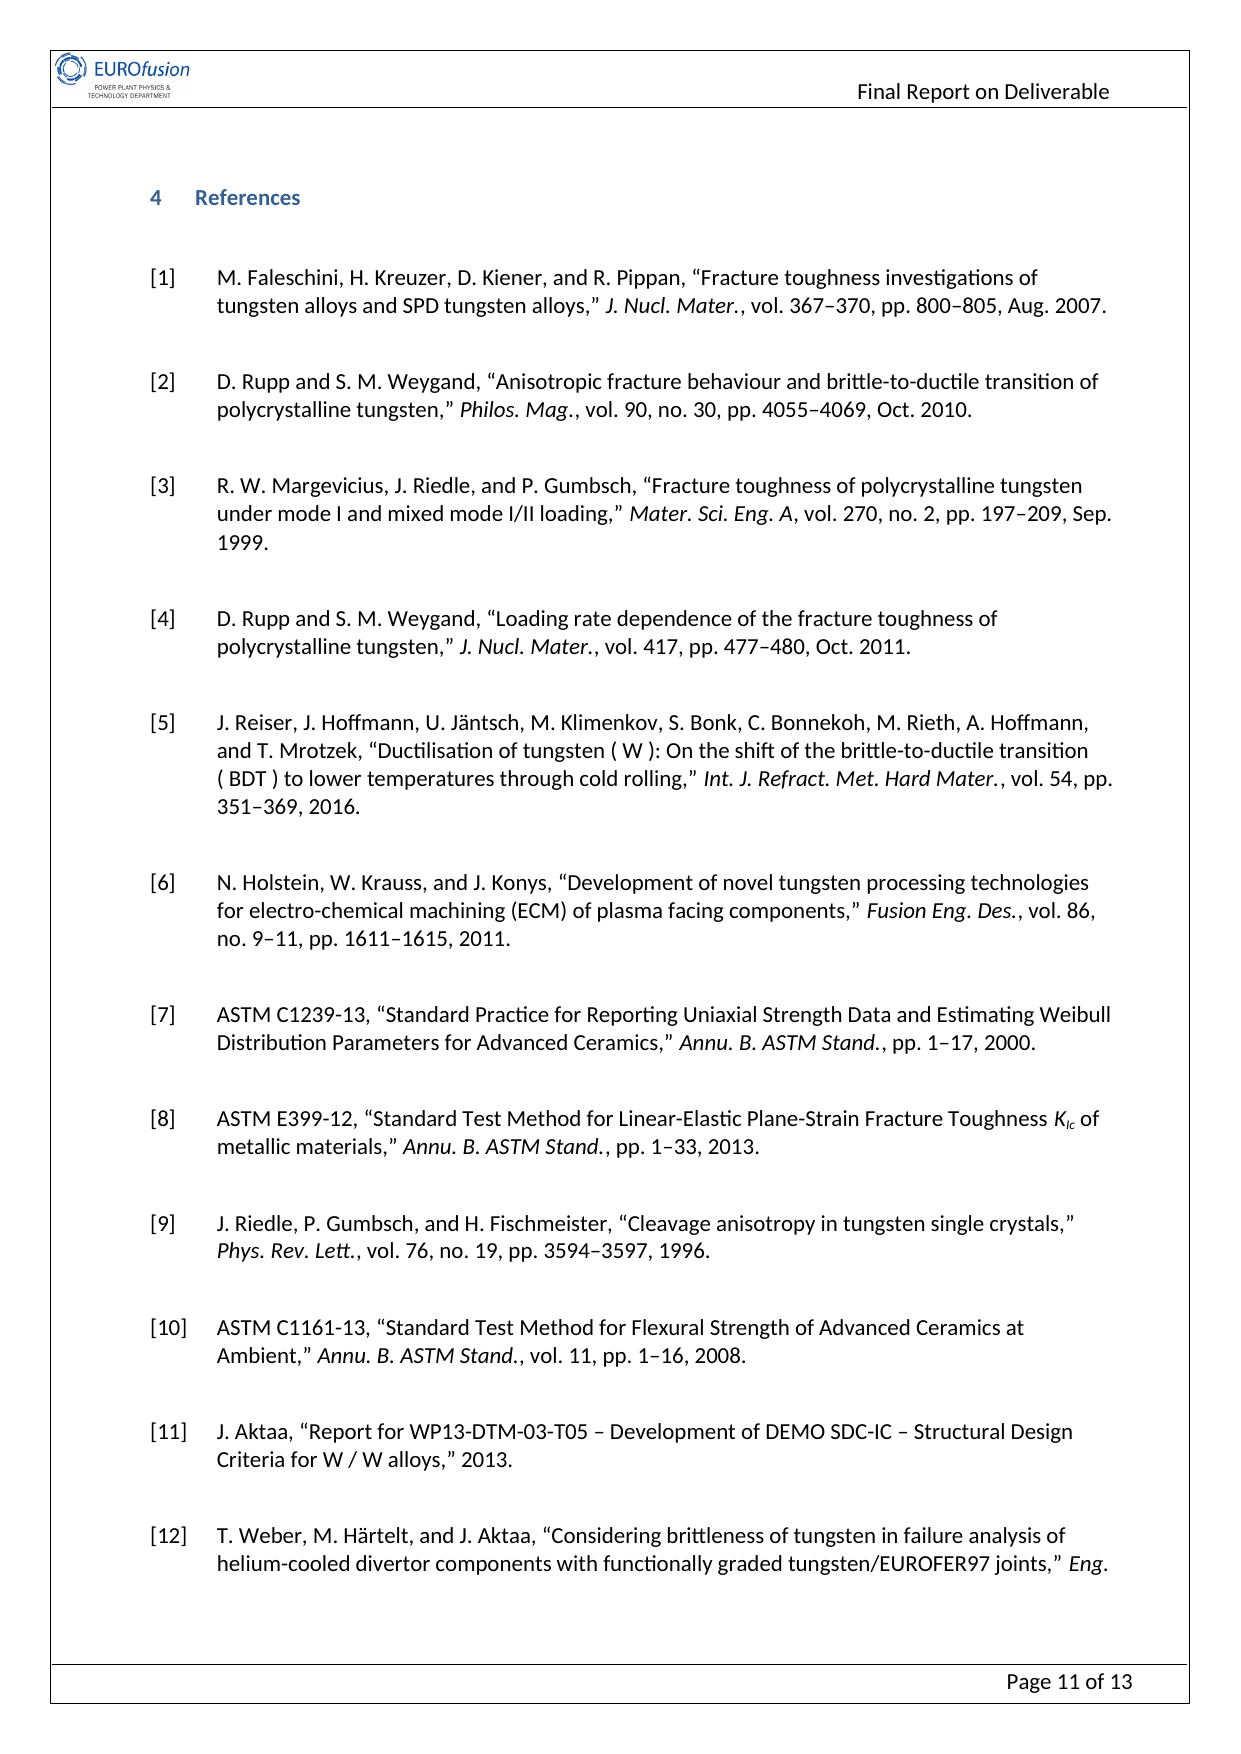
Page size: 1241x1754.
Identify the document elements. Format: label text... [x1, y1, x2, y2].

text [9] J. Riedle, P. Gumbsch, and H. Fischmeister, “Cleavage anisotropy in tungsten single crystals,” Phys. Rev. Lett., vol. 76, no. 19, pp. 3594–3597, 1996. [150, 1209, 1113, 1265]
text [11] J. Aktaa, “Report for WP13-DTM-03-T05 – Development of DEMO SDC-IC – Structural Design Criteria for W / W alloys,” 2013. [150, 1417, 1113, 1473]
text [7] ASTM C1239-13, “Standard Practice for Reporting Uniaxial Strength Data and Estimating Weibull Distribution Parameters for Advanced Ceramics,” Annu. B. ASTM Stand., pp. 1–17, 2000. [150, 1000, 1113, 1056]
subtitle References [150, 183, 1113, 211]
text [1] M. Faleschini, H. Kreuzer, D. Kiener, and R. Pippan, “Fracture toughness investigations of tungsten alloys and SPD tungsten alloys,” J. Nucl. Mater., vol. 367–370, pp. 800–805, Aug. 2007. [150, 263, 1113, 319]
text [5] J. Reiser, J. Hoffmann, U. Jäntsch, M. Klimenkov, S. Bonk, C. Bonnekoh, M. Rieth, A. Hoffmann, and T. Mrotzek, “Ductilisation of tungsten ( W ): On the shift of the brittle-to-ductile transition ( BDT ) to lower temperatures through cold rolling,” Int. J. Refract. Met. Hard Mater., vol. 54, pp. 351–369, 2016. [150, 708, 1113, 820]
text [3] R. W. Margevicius, J. Riedle, and P. Gumbsch, “Fracture toughness of polycrystalline tungsten under mode I and mixed mode I/II loading,” Mater. Sci. Eng. A, vol. 270, no. 2, pp. 197–209, Sep. 1999. [150, 472, 1113, 556]
text [6] N. Holstein, W. Krauss, and J. Konys, “Development of novel tungsten processing technologies for electro-chemical machining (ECM) of plasma facing components,” Fusion Eng. Des., vol. 86, no. 9–11, pp. 1611–1615, 2011. [150, 868, 1113, 952]
text [2] D. Rupp and S. M. Weygand, “Anisotropic fracture behaviour and brittle-to-ductile transition of polycrystalline tungsten,” Philos. Mag., vol. 90, no. 30, pp. 4055–4069, Oct. 2010. [150, 367, 1113, 423]
text [10] ASTM C1161-13, “Standard Test Method for Flexural Strength of Advanced Ceramics at Ambient,” Annu. B. ASTM Stand., vol. 11, pp. 1–16, 2008. [150, 1313, 1113, 1369]
text [4] D. Rupp and S. M. Weygand, “Loading rate dependence of the fracture toughness of polycrystalline tungsten,” J. Nucl. Mater., vol. 417, pp. 477–480, Oct. 2011. [150, 604, 1113, 660]
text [150, 1521, 1113, 1577]
picture [52, 51, 192, 100]
text [8] ASTM E399-12, “Standard Test Method for Linear-Elastic Plane-Strain Fracture Toughness KIc of metallic materials,” Annu. B. ASTM Stand., pp. 1–33, 2013. [150, 1104, 1113, 1161]
